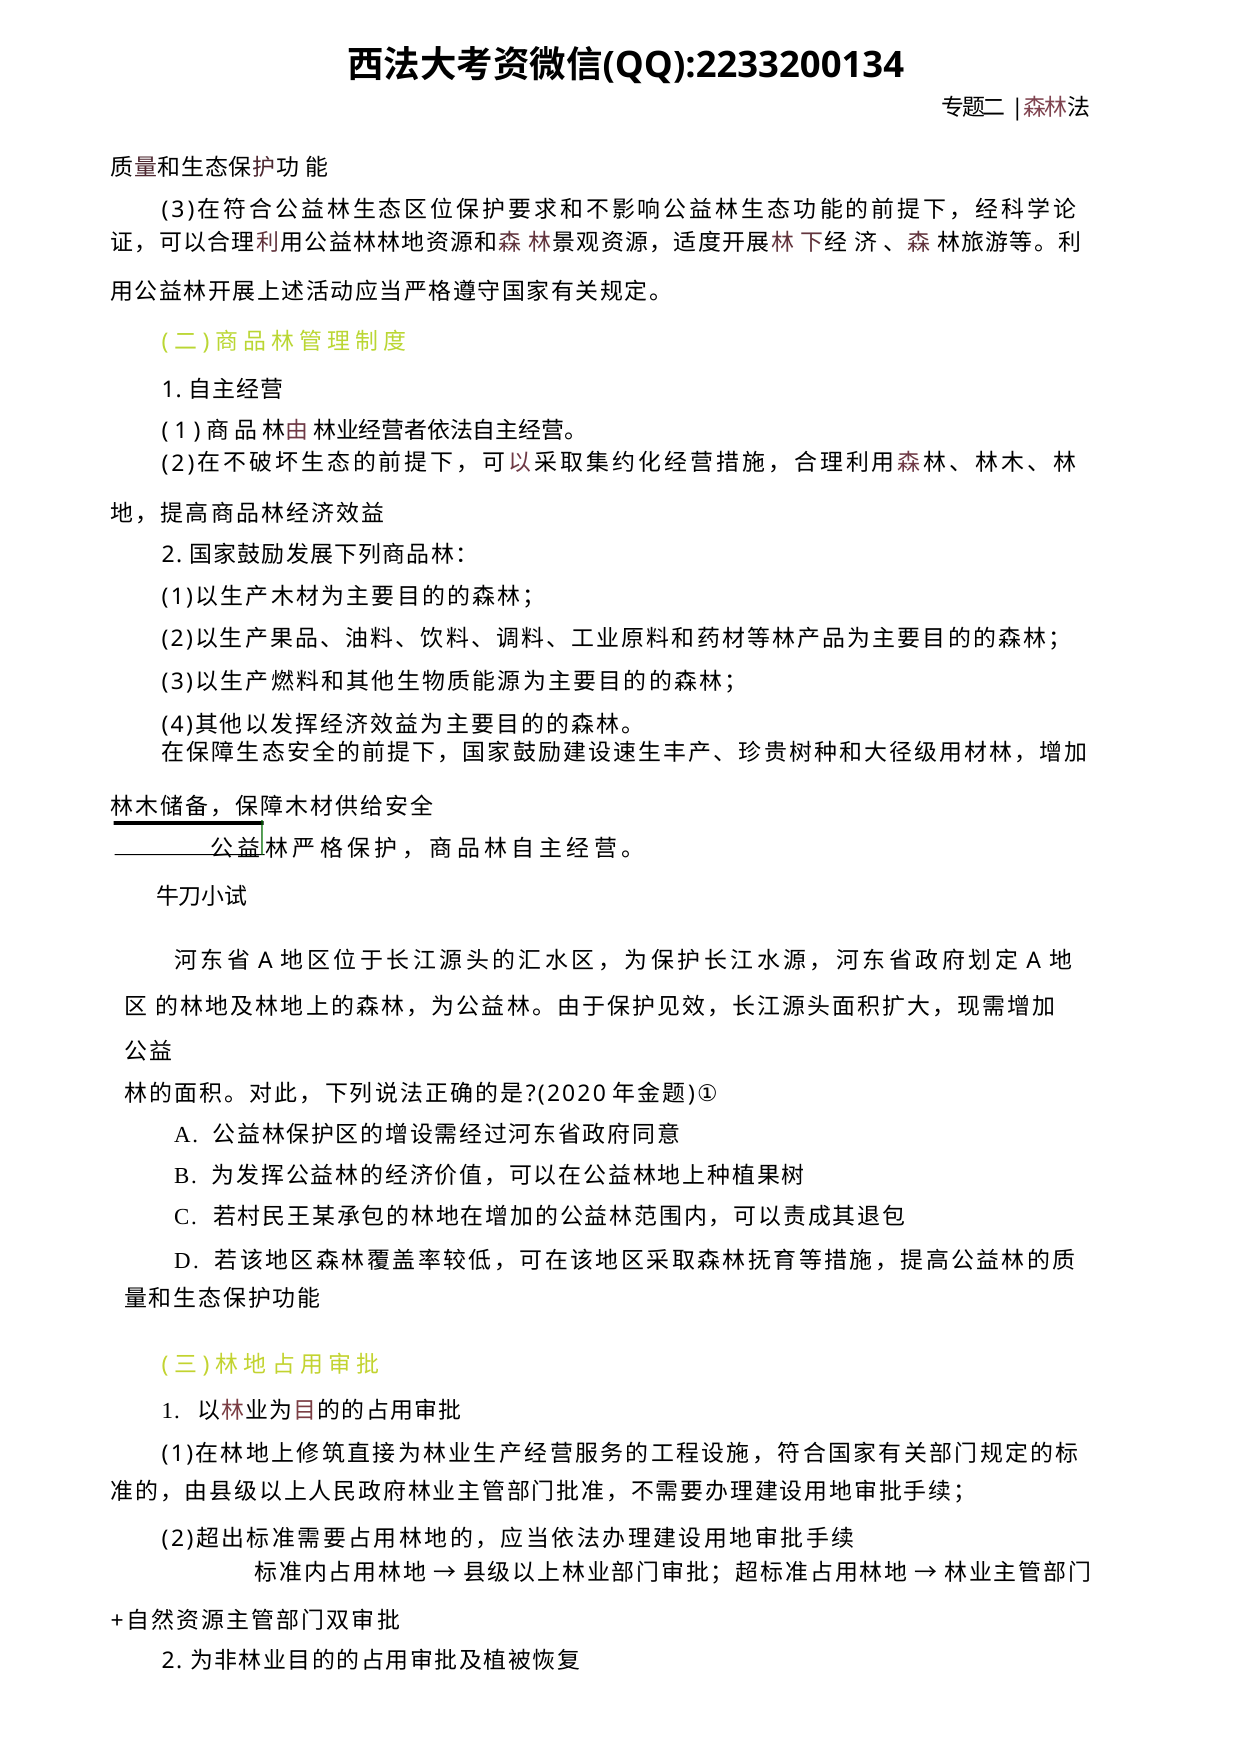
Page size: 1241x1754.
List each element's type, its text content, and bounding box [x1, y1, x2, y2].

text 林的面积。对此，下列说法正确的是?(2020年金题)① [124, 1078, 1097, 1108]
text 牛刀小试 [156, 880, 1097, 910]
text 2. 国家鼓励发展下列商品林： [161, 538, 1097, 569]
text 2. 为非林业目的的占用审批及植被恢复 [161, 1644, 1097, 1674]
text 证，可以合理利用公益林林地资源和森 林景观资源，适度开展林 下经 济 、森 林旅游等。利 [110, 236, 1097, 275]
text (1)以生产木材为主要目的的森林； [161, 580, 1097, 610]
text ( 二 ) 商 品 林 管 理 制 度 [161, 325, 1097, 355]
text 1. 以林业为目的的占用审批 [161, 1395, 1097, 1425]
text 地，提高商品林经济效益 [110, 497, 1097, 527]
text (1)在林地上修筑直接为林业生产经营服务的工程设施，符合国家有关部门规定的标 准的，由县级以上人民政府林业主管部门批准，不需要办理建设用地审批手续； [110, 1435, 1089, 1506]
text (3)以生产燃料和其他生物质能源为主要目的的森林； [161, 666, 1097, 696]
text +自然资源主管部门双审批 [110, 1604, 1097, 1635]
text (3)在符合公益林生态区位保护要求和不影响公益林生态功能的前提下，经科学论 [161, 193, 1097, 223]
text (4)其他以发挥经济效益为主要目的的森林。 [161, 708, 1097, 738]
text (2)超出标准需要占用林地的，应当依法办理建设用地审批手续 [161, 1522, 1097, 1552]
text 标准内占用林地 → 县级以上林业部门审批；超标准占用林地 → 林业主管部门 [110, 1565, 1091, 1604]
text ( 三 ) 林 地 占 用 审 批 [161, 1348, 1097, 1378]
text 西法大考资微信(QQ):2233200134 [332, 38, 1097, 87]
text D. 若该地区森林覆盖率较低，可在该地区采取森林抚育等措施，提高公益林的质 量和生态保护功能 [124, 1242, 1079, 1313]
text (2)在不破坏生态的前提下，可以采取集约化经营措施，合理利用森林、林木、林 [161, 457, 1097, 497]
text (2)以生产果品、油料、饮料、调料、工业原料和药材等林产品为主要目的的森林； [161, 623, 1097, 653]
text ( 1 ) 商 品 林由 林业经营者依法自主经营。 [161, 414, 1097, 445]
text 在保障生态安全的前提下，国家鼓励建设速生丰产、珍贵树种和大径级用材林，增加 [161, 748, 1097, 790]
text A. 公益林保护区的增设需经过河东省政府同意 [174, 1118, 1097, 1148]
text C. 若村民王某承包的林地在增加的公益林范围内，可以责成其退包 [174, 1200, 1097, 1231]
text 专题二 |森林法 [110, 92, 1092, 122]
text 河东省A地区位于长江源头的汇水区，为保护长江水源，河东省政府划定A地区 的林地及林地上的森林，为公益林。由于保护见效，长江源头面积扩大，现需增加公益 [124, 942, 1078, 1066]
text 1. 自主经营 [161, 373, 1097, 403]
text 林木储备，保障木材供给安全 [110, 791, 1097, 821]
text B. 为发挥公益林的经济价值，可以在公益林地上种植果树 [174, 1159, 1097, 1189]
picture [113, 820, 264, 856]
text 质量和生态保护功 能 [110, 152, 1097, 182]
text 用公益林开展上述活动应当严格遵守国家有关规定。 [110, 275, 1097, 305]
text 公益林严格保护，商品林自主经营。 [210, 832, 1097, 862]
